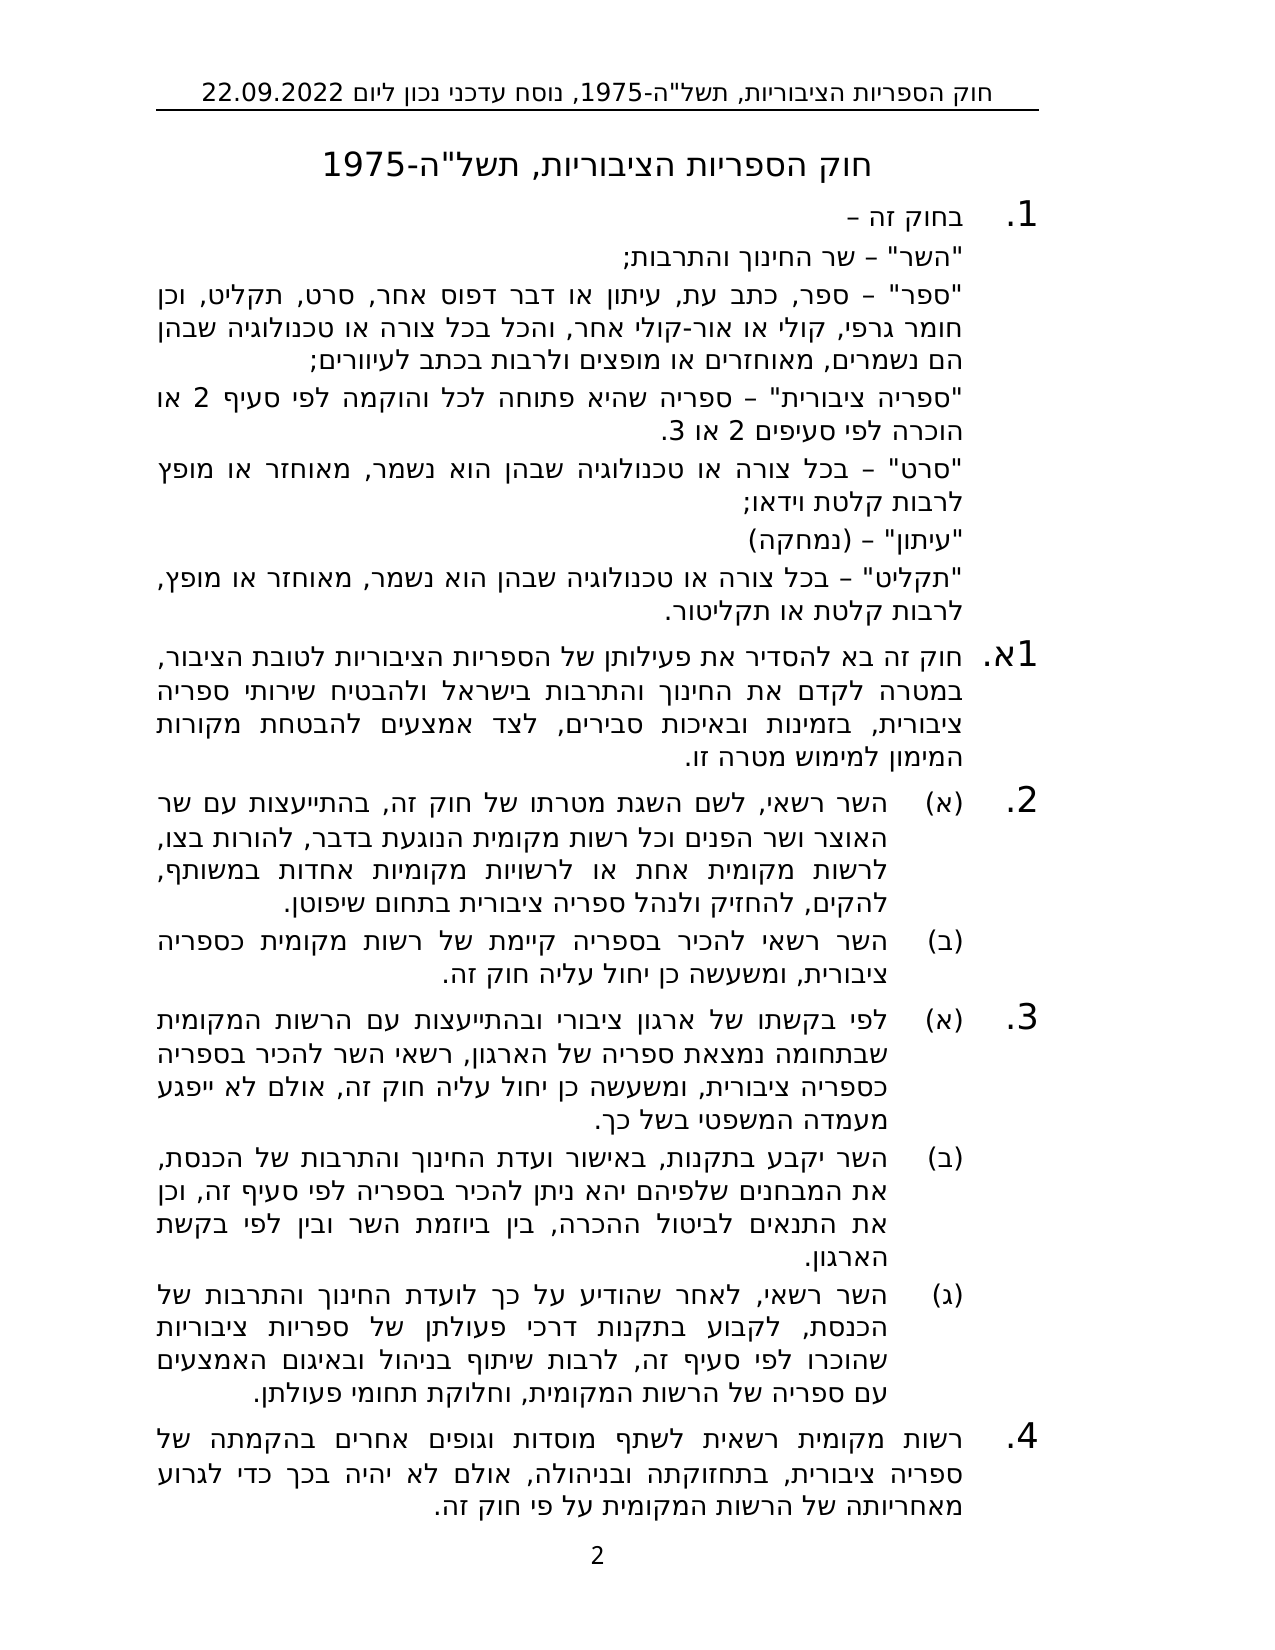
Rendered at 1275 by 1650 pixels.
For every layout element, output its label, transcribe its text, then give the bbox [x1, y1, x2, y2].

text 2. (א) השר רשאי, לשם השגת מטרתו של חוק זה, בהתייעצות עם שר האוצר ושר הפנים וכל רשות מקומית הנוגעת בדבר, להורות בצו, לרשות מקומית אחת או לרשויות מקומיות אחדות במשותף, להקים, להחזיק ולנהל ספריה ציבורית בתחום שיפוטן. [156, 785, 1039, 925]
text "ספר" – ספר, כתב עת, עיתון או דבר דפוס אחר, סרט, תקליט, וכן חומר גרפי, קולי או אור-קולי אחר, והכל בכל צורה או טכנולוגיה שבהן הם נשמרים, מאוחזרים או מופצים ולרבות בכתב לעיוורים; [156, 285, 964, 382]
text 3. (א) לפי בקשתו של ארגון ציבורי ובהתייעצות עם הרשות המקומית שבתחומה נמצאת ספריה של הארגון, רשאי השר להכיר בספריה כספריה ציבורית, ומשעשה כן יחול עליה חוק זה, אולם לא ייפגע מעמדה המשפטי בשל כך. [156, 1002, 1039, 1142]
text "תקליט" – בכל צורה או טכנולוגיה שבהן הוא נשמר, מאוחזר או מופץ, לרבות קלטת או תקליטור. [156, 568, 964, 633]
text (ב) השר יקבע בתקנות, באישור ועדת החינוך והתרבות של הכנסת, את המבחנים שלפיהם יהא ניתן להכיר בספריה לפי סעיף זה, וכן את התנאים לביטול ההכרה, בין ביוזמת השר ובין לפי בקשת הארגון. [156, 1148, 964, 1278]
text "סרט" – בכל צורה או טכנולוגיה שבהן הוא נשמר, מאוחזר או מופץ לרבות קלטת וידאו; [156, 459, 964, 524]
text "ספריה ציבורית" – ספריה שהיא פתוחה לכל והוקמה לפי סעיף 2 או הוכרה לפי סעיפים 2 או 3. [156, 389, 964, 453]
text (ג) השר רשאי, לאחר שהודיע על כך לועדת החינוך והתרבות של הכנסת, לקבוע בתקנות דרכי פעולתן של ספריות ציבוריות שהוכרו לפי סעיף זה, לרבות שיתוף בניהול ובאיגום האמצעים עם ספריה של הרשות המקומית, וחלוקת תחומי פעולתן. [156, 1285, 964, 1415]
text 1א. חוק זה בא להסדיר את פעילותן של הספריות הציבוריות לטובת הציבור, במטרה לקדם את החינוך והתרבות בישראל ולהבטיח שירותי ספריה ציבורית, בזמינות ובאיכות סבירים, לצד אמצעים להבטחת מקורות המימון למימוש מטרה זו. [156, 639, 1039, 779]
text 4. רשות מקומית רשאית לשתף מוסדות וגופים אחרים בהקמתה של ספריה ציבורית, בתחזוקתה ובניהולה, אולם לא יהיה בכך כדי לגרוע מאחריותה של הרשות המקומית על פי חוק זה. [156, 1421, 1039, 1528]
text "עיתון" – (נמחקה) [156, 530, 964, 562]
text 1. בחוק זה – [156, 199, 1039, 240]
text (ב) השר רשאי להכיר בספריה קיימת של רשות מקומית כספריה ציבורית, ומשעשה כן יחול עליה חוק זה. [156, 932, 964, 996]
text "השר" – שר החינוך והתרבות; [156, 247, 964, 279]
text חוק הספריות הציבוריות, תשל"ה-1975 [156, 151, 1039, 190]
